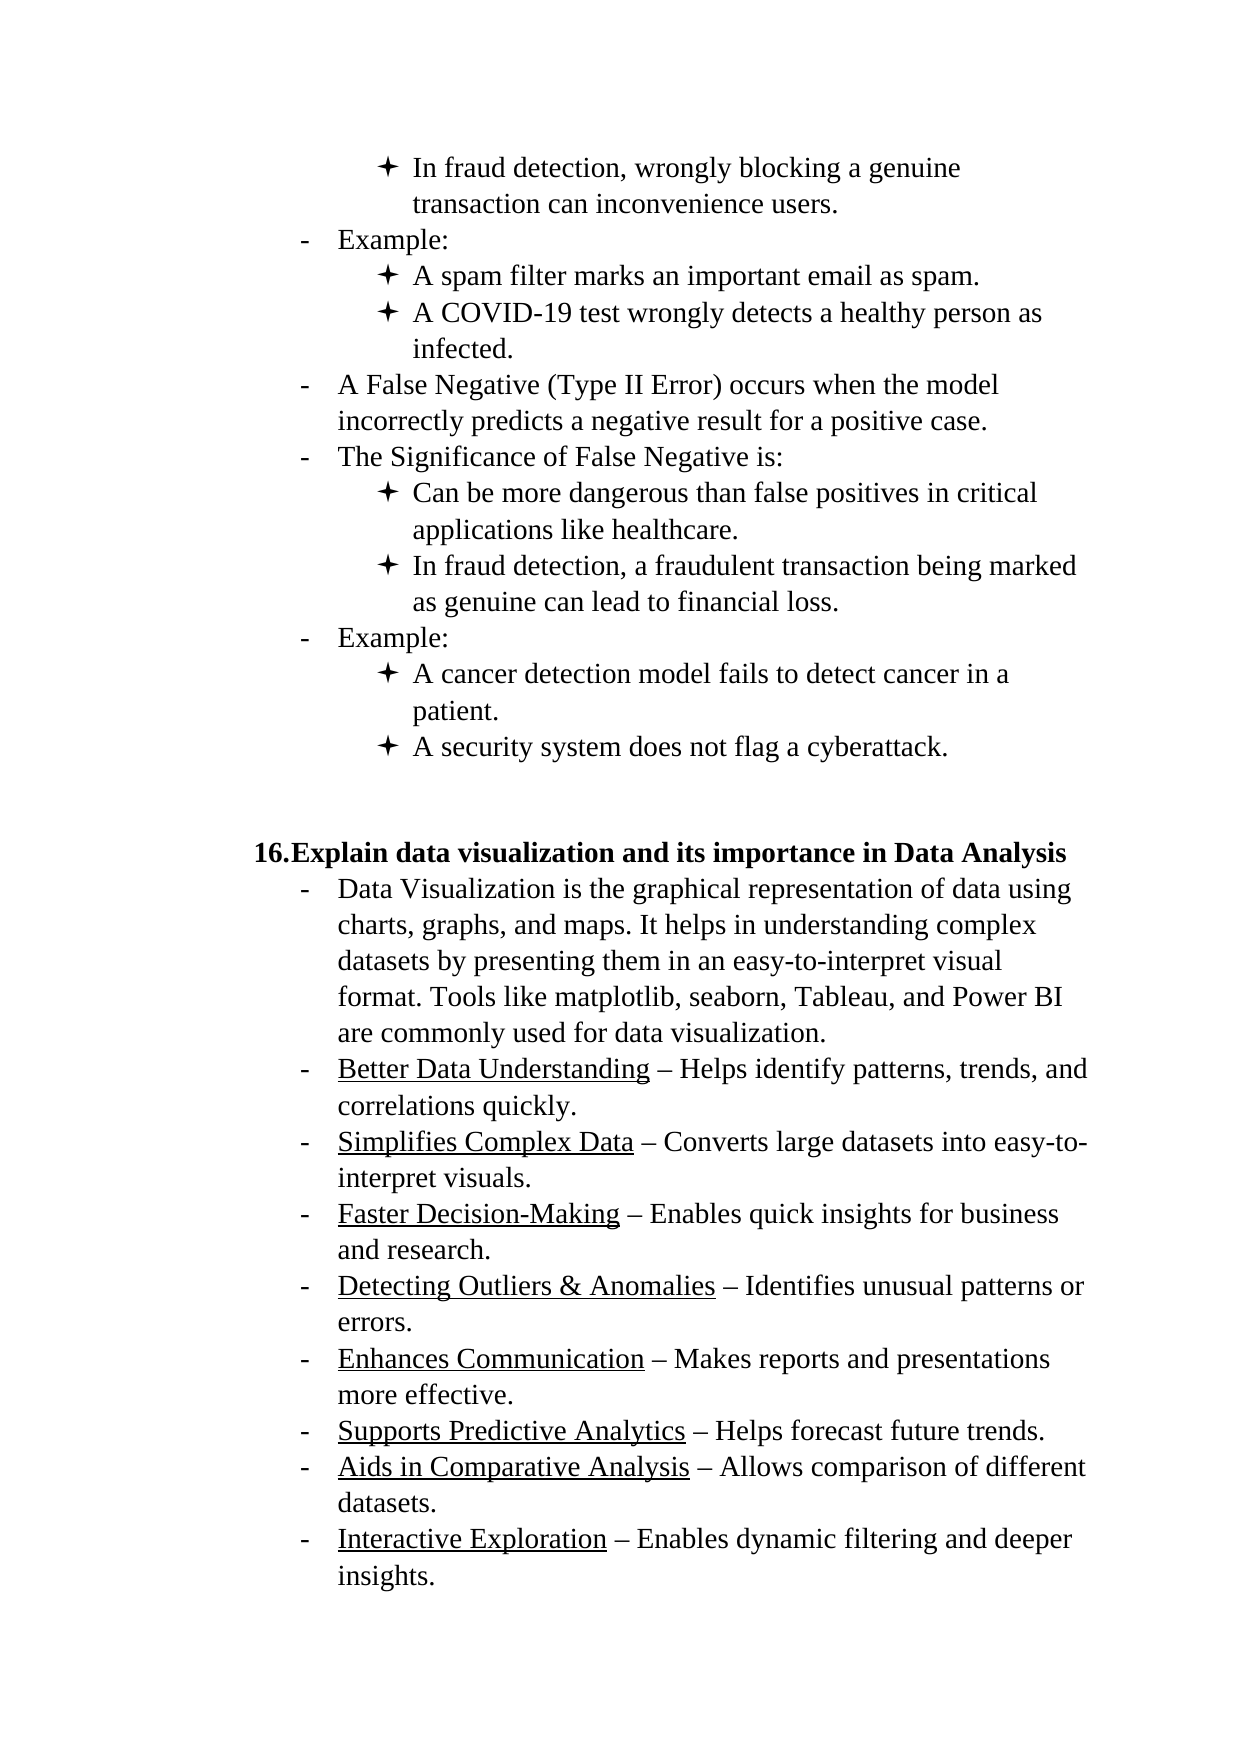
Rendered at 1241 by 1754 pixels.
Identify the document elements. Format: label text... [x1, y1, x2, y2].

list Explain data visualization and its importance in Data Analysis [253, 835, 1090, 868]
list The Significance of False Negative is: [300, 439, 1090, 473]
list A COVID-19 test wrongly detects a healthy person as infected. [375, 295, 1090, 364]
list In fraud detection, wrongly blocking a genuine transaction can inconvenience users. [375, 150, 1090, 220]
list Simplifies Complex Data – Converts large datasets into easy-to-interpret visuals. [300, 1124, 1090, 1193]
list A spam filter marks an important email as spam. [375, 258, 1090, 292]
list Better Data Understanding – Helps identify patterns, trends, and correlations quickly. [300, 1052, 1090, 1121]
list Interactive Exploration – Enables dynamic filtering and deeper insights. [300, 1521, 1090, 1591]
list A cancer detection model fails to detect cancer in a patient. [375, 657, 1090, 726]
list A False Negative (Type II Error) occurs when the model incorrectly predicts a negative result for a positive case. [300, 367, 1090, 437]
list Enhances Communication – Makes reports and presentations more effective. [300, 1341, 1090, 1410]
list A security system does not flag a cyberattack. [375, 729, 1090, 763]
list Example: [300, 620, 1090, 654]
list Data Visualization is the graphical representation of data using charts, graphs, and maps. It helps in understanding complex datasets by presenting them in an easy-to-interpret visual format. Tools like matplotlib, seaborn, Tableau, and Power BI are commonly used for data visualization. [300, 871, 1090, 1049]
list Supports Predictive Analytics – Helps forecast future trends. [300, 1413, 1090, 1447]
list In fraud detection, a fraudulent transaction being marked as genuine can lead to financial loss. [375, 548, 1090, 618]
list Can be more dangerous than false positives in critical applications like healthcare. [375, 476, 1090, 545]
list Faster Decision-Making – Enables quick insights for business and research. [300, 1196, 1090, 1266]
list Example: [300, 222, 1090, 256]
list Detecting Outliers & Anomalies – Identifies unusual patterns or errors. [300, 1268, 1090, 1338]
list Aids in Comparative Analysis – Allows comparison of different datasets. [300, 1449, 1090, 1519]
